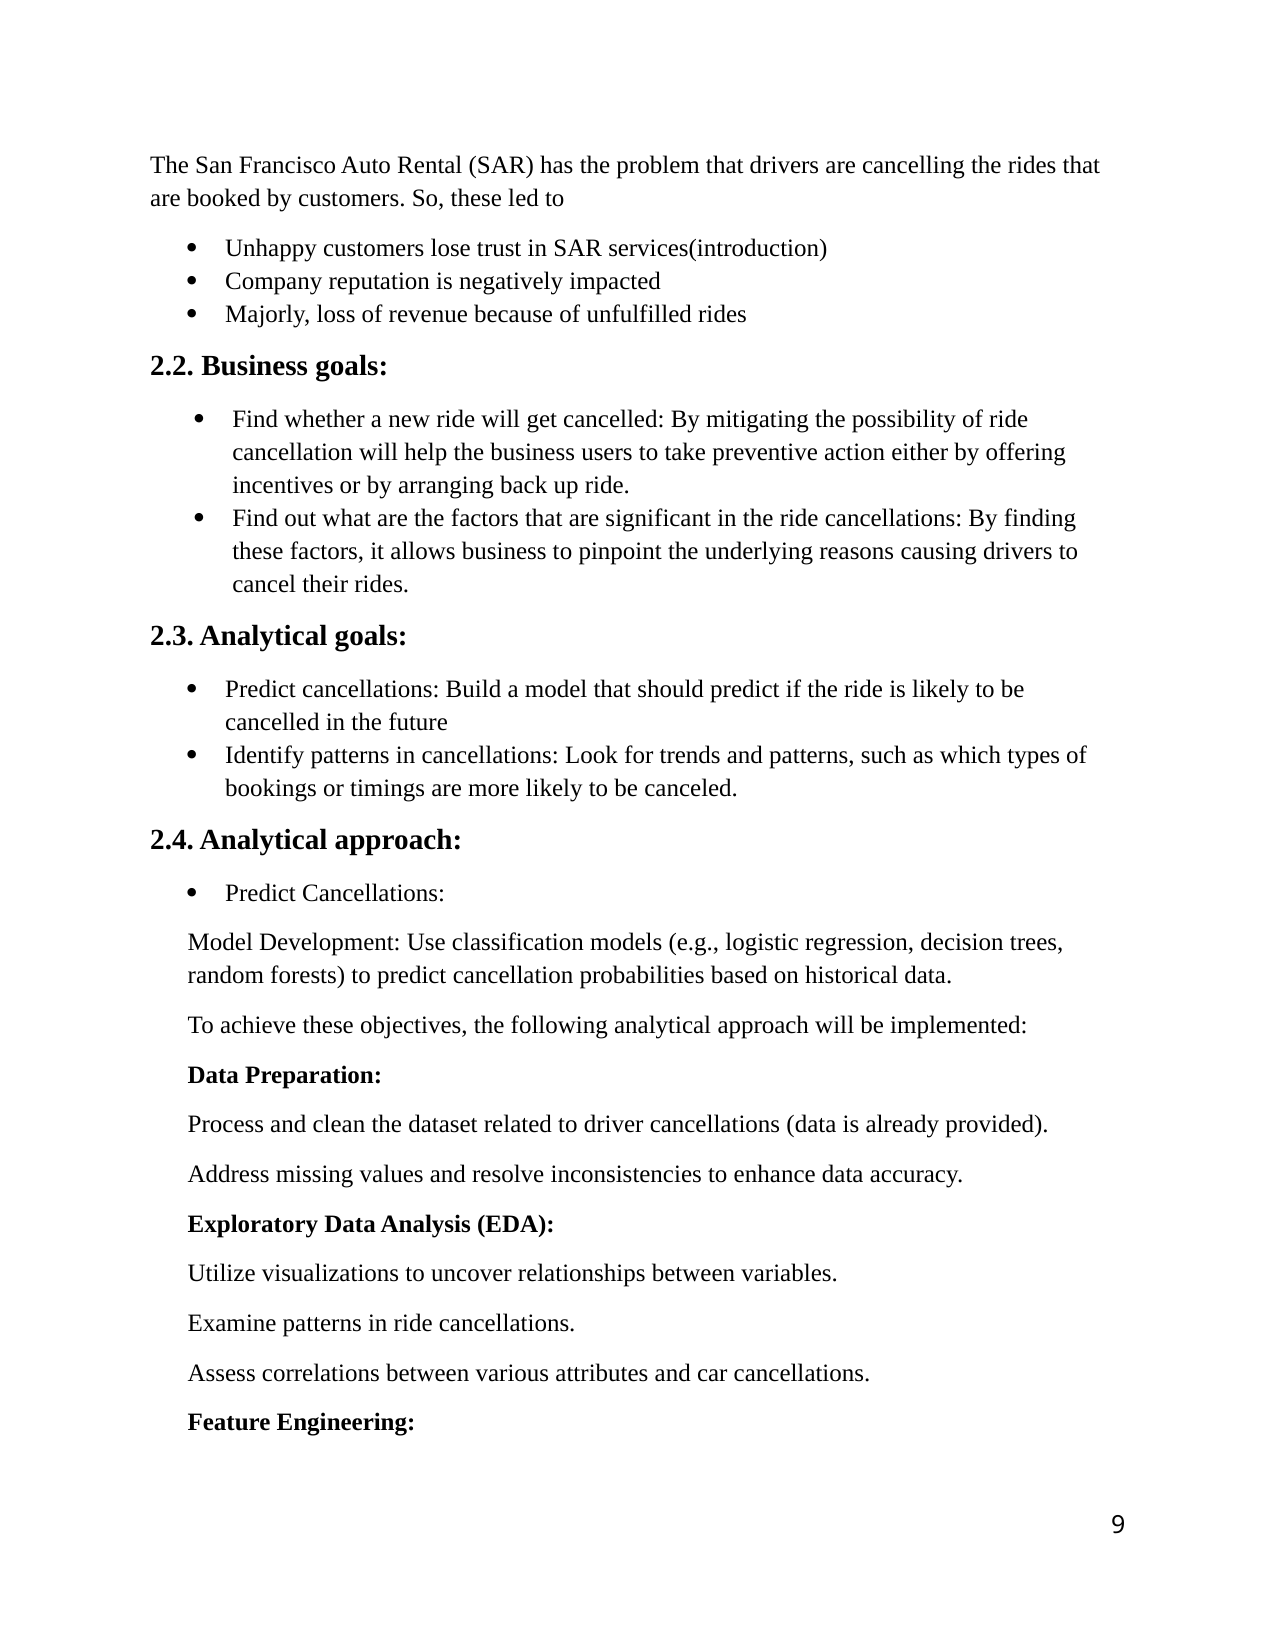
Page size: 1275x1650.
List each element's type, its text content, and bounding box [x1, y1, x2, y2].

text 2.3. Analytical goals: [150, 618, 1125, 652]
list Identify patterns in cancellations: Look for trends and patterns, such as which types of bookings or timings are more likely to be canceled. [187, 740, 1125, 801]
text Examine patterns in ride cancellations. [187, 1308, 1125, 1337]
text 2.4. Analytical approach: [150, 822, 1125, 856]
text Data Preparation: [187, 1060, 1125, 1088]
list Predict cancellations: Build a model that should predict if the ride is likely to be cancelled in the future [187, 674, 1125, 735]
text Feature Engineering: [187, 1407, 1125, 1436]
list Company reputation is negatively impacted [187, 266, 1125, 294]
list Majorly, loss of revenue because of unfulfilled rides [187, 299, 1125, 327]
list Find out what are the factors that are significant in the ride cancellations: By finding these factors, it allows business to pinpoint the underlying reasons causing drivers to cancel their rides. [194, 503, 1125, 597]
text Utilize visualizations to uncover relationships between variables. [187, 1258, 1125, 1287]
text Exploratory Data Analysis (EDA): [187, 1209, 1125, 1237]
text Model Development: Use classification models (e.g., logistic regression, decision trees, random forests) to predict cancellation probabilities based on historical data. [187, 927, 1125, 989]
list Predict Cancellations: [187, 878, 1125, 906]
text Process and clean the dataset related to driver cancellations (data is already provided). [187, 1109, 1125, 1138]
text Assess correlations between various attributes and car cancellations. [187, 1358, 1125, 1387]
text Address missing values and resolve inconsistencies to enhance data accuracy. [187, 1159, 1125, 1188]
text To achieve these objectives, the following analytical approach will be implemented: [187, 1010, 1125, 1039]
list Find whether a new ride will get cancelled: By mitigating the possibility of ride cancellation will help the business users to take preventive action either by offering incentives or by arranging back up ride. [194, 404, 1125, 498]
text The San Francisco Auto Rental (SAR) has the problem that drivers are cancelling the rides that are booked by customers. So, these led to [150, 150, 1125, 212]
list Unhappy customers lose trust in SAR services(introduction) [187, 233, 1125, 261]
text 2.2. Business goals: [150, 348, 1125, 382]
